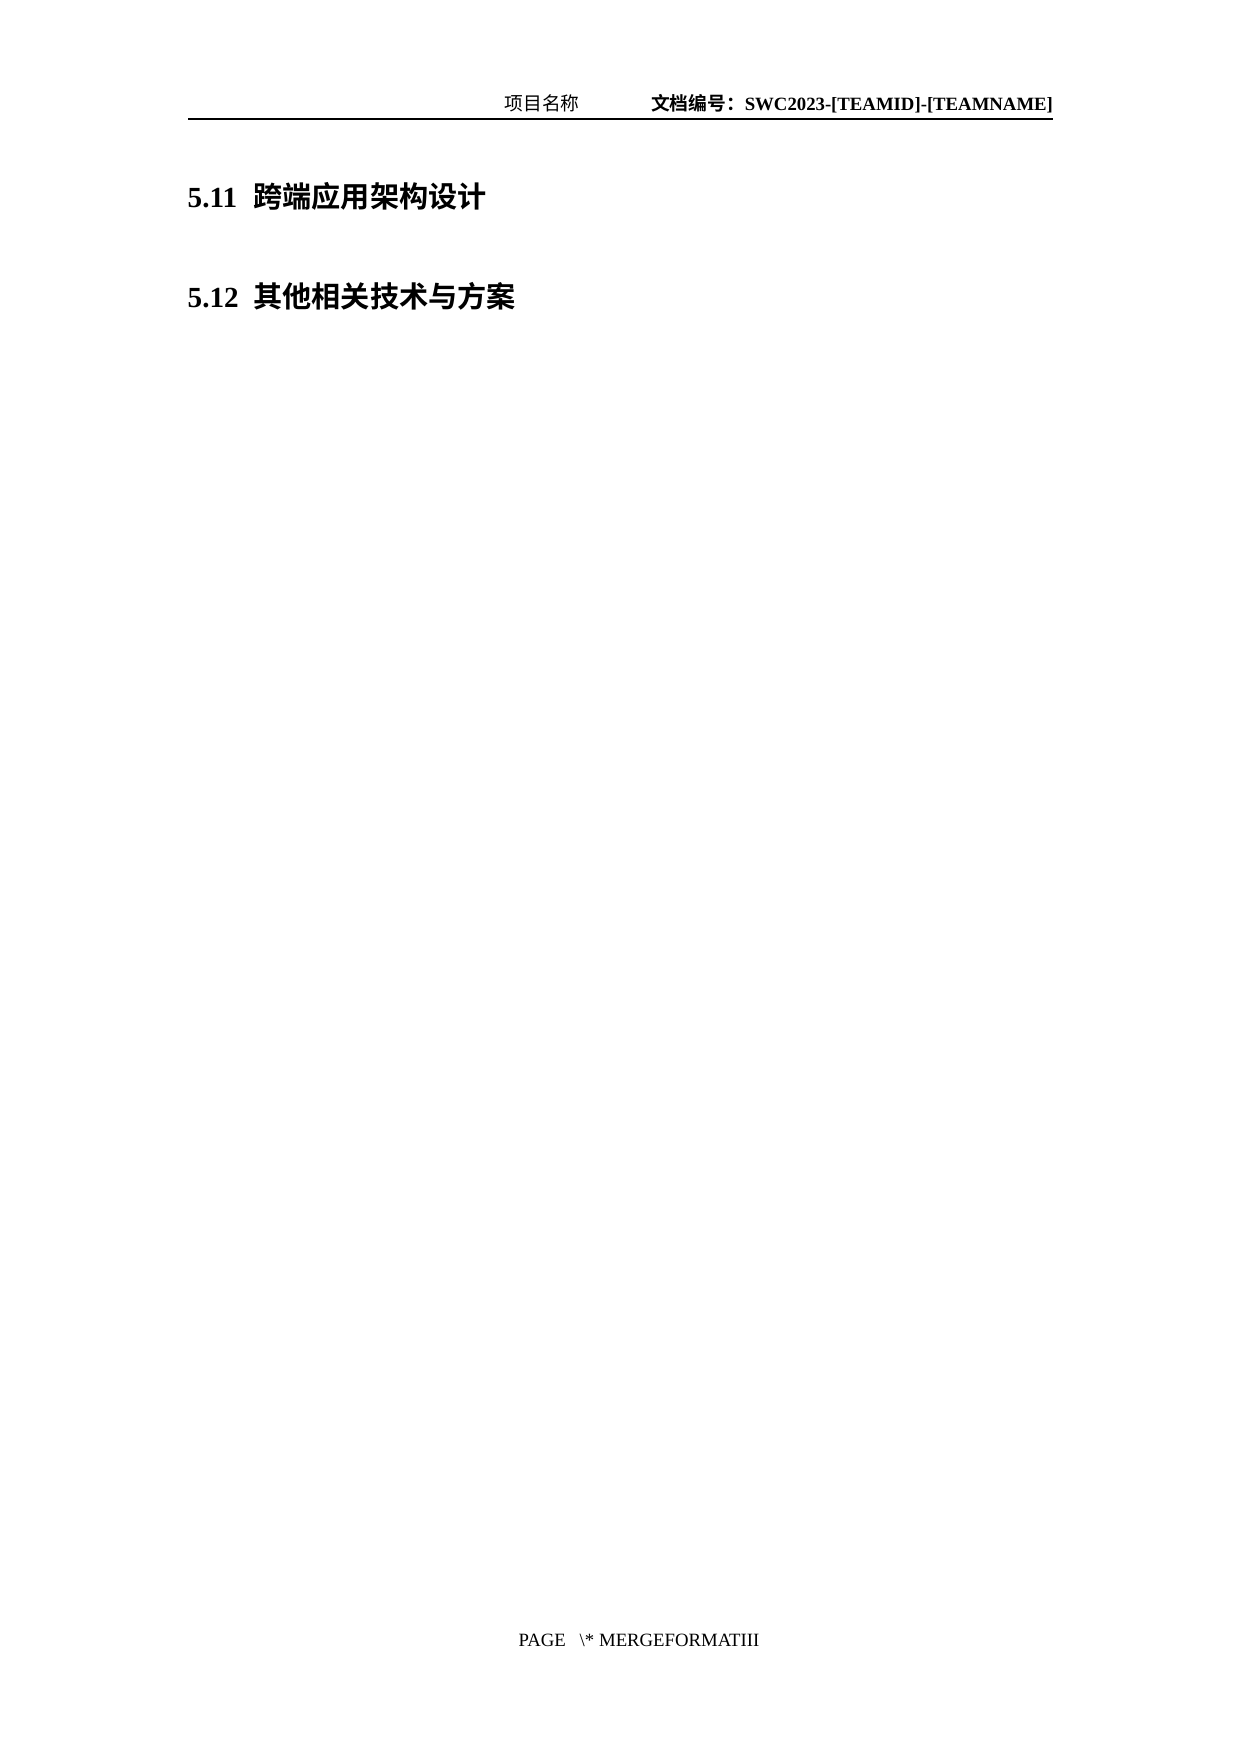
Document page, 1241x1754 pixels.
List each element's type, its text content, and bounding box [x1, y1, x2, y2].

subtitle 跨端应用架构设计 [187, 162, 1053, 227]
subtitle 其他相关技术与方案 [187, 262, 1053, 327]
